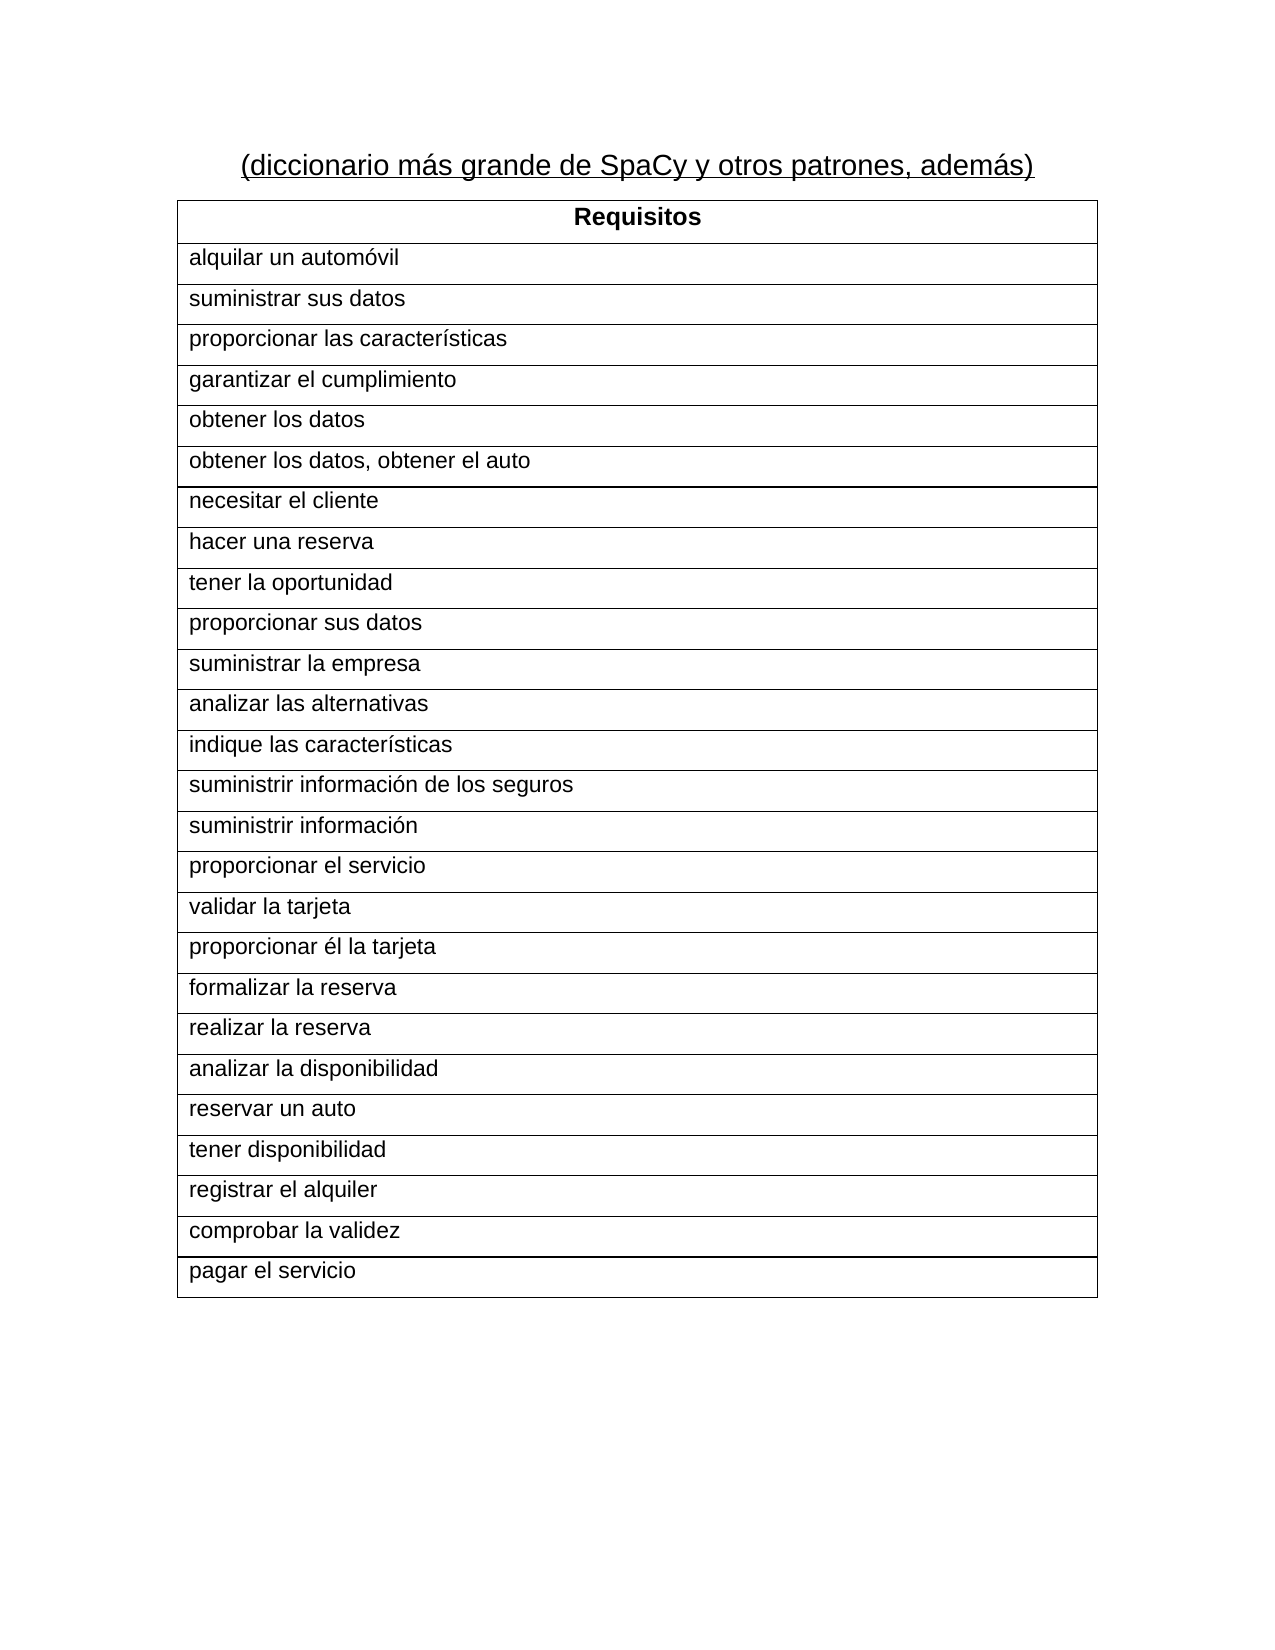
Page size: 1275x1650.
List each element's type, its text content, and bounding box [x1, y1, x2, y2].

table_cell validar la tarjeta [178, 893, 1097, 932]
table_cell analizar las alternativas [178, 690, 1097, 729]
table_cell obtener los datos, obtener el auto [178, 447, 1097, 486]
table_cell tener disponibilidad [178, 1136, 1097, 1175]
table_cell garantizar el cumplimiento [178, 366, 1097, 405]
table_cell alquilar un automóvil [178, 244, 1097, 284]
table_cell proporcionar él la tarjeta [178, 933, 1097, 973]
table_cell formalizar la reserva [178, 974, 1097, 1013]
table_cell indique las características [178, 731, 1097, 770]
table_header Requisitos [178, 201, 1097, 243]
table_cell suministrar sus datos [178, 285, 1097, 324]
table_cell proporcionar sus datos [178, 609, 1097, 648]
table_cell tener la oportunidad [178, 569, 1097, 608]
table_cell suministrar la empresa [178, 650, 1097, 689]
table_cell proporcionar el servicio [178, 852, 1097, 892]
table_cell suministrir información de los seguros [178, 771, 1097, 811]
table_cell obtener los datos [178, 406, 1097, 446]
table_cell necesitar el cliente [178, 488, 1097, 527]
table_cell suministrir información [178, 812, 1097, 851]
table_cell hacer una reserva [178, 528, 1097, 567]
text (diccionario más grande de SpaCy y otros patrones, además) [177, 148, 1098, 181]
table_cell realizar la reserva [178, 1014, 1097, 1054]
table_cell pagar el servicio [178, 1258, 1097, 1297]
table_cell registrar el alquiler [178, 1176, 1097, 1216]
table_cell proporcionar las características [178, 325, 1097, 365]
table_cell comprobar la validez [178, 1217, 1097, 1256]
table_cell reservar un auto [178, 1095, 1097, 1135]
table_cell analizar la disponibilidad [178, 1055, 1097, 1094]
